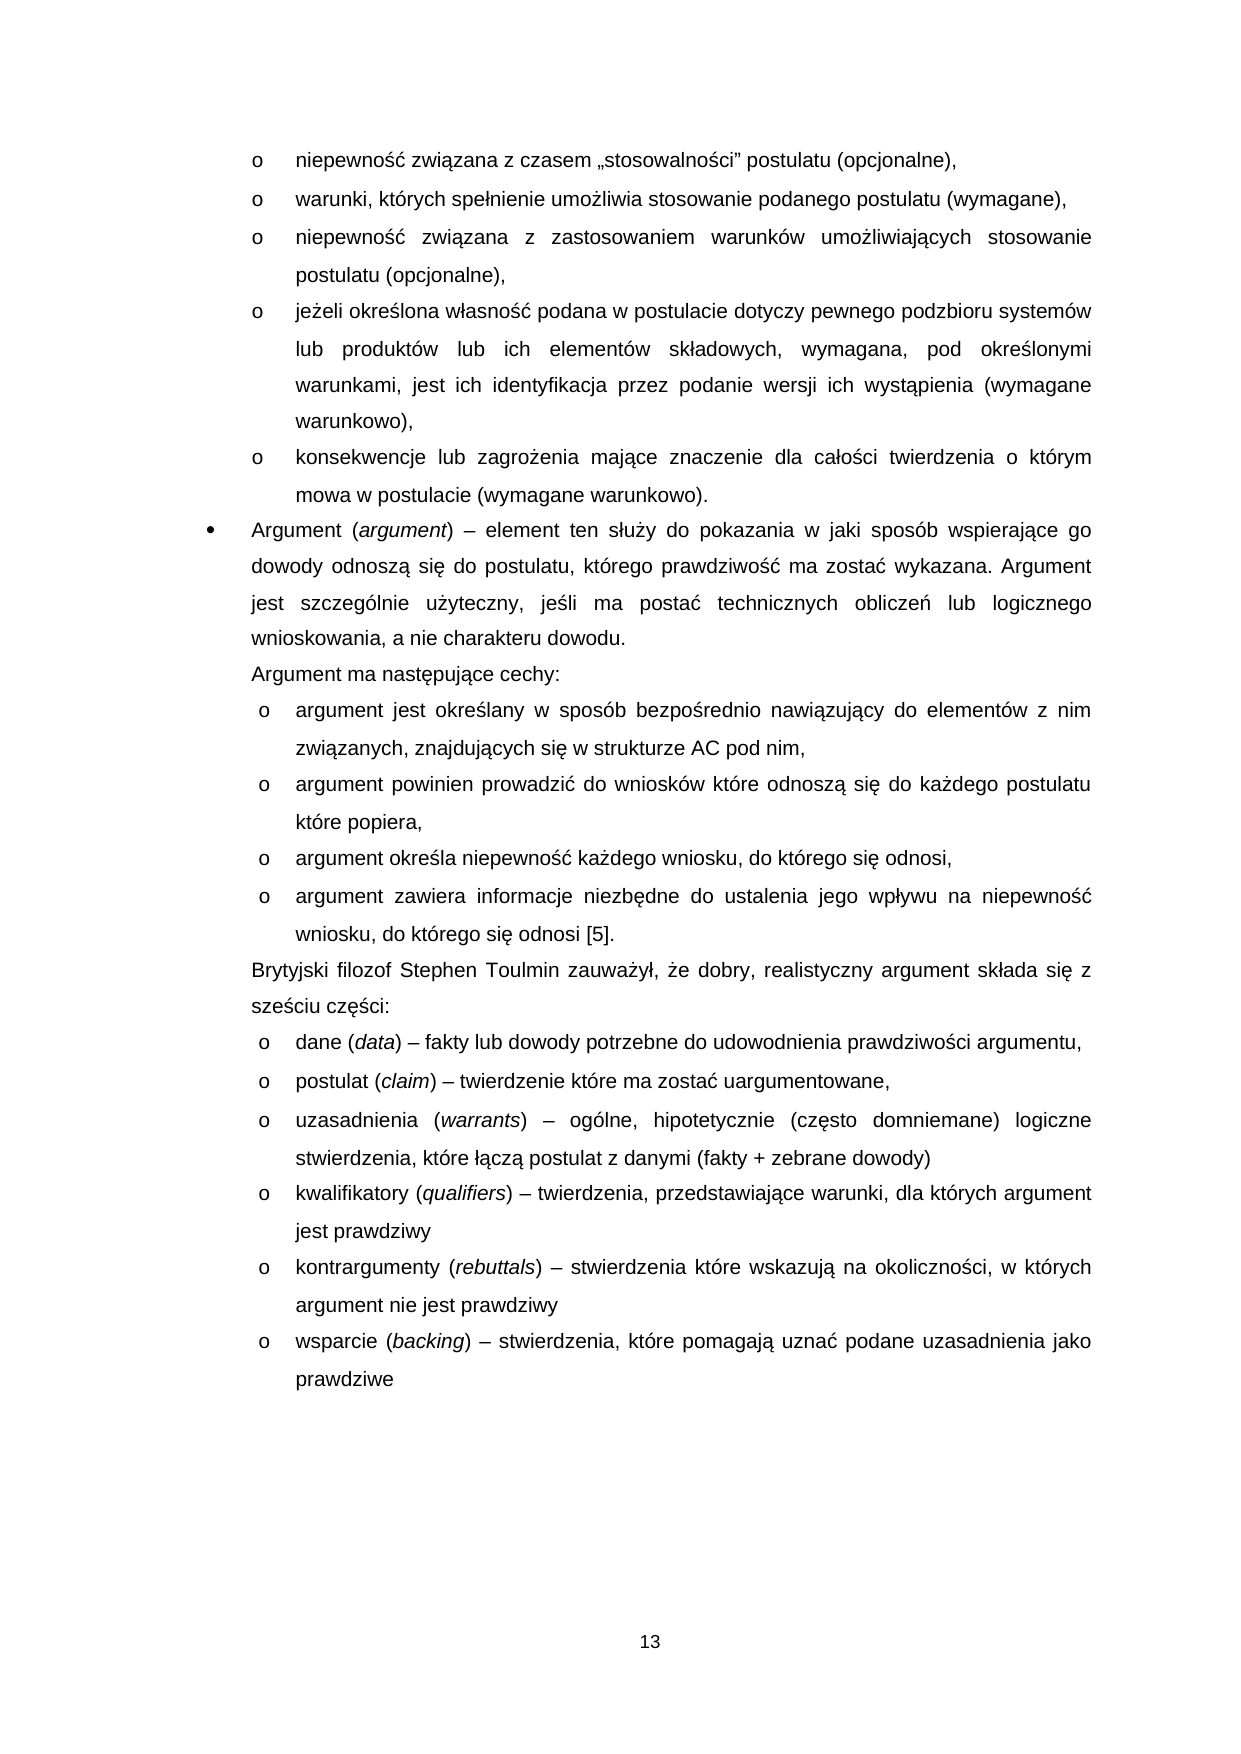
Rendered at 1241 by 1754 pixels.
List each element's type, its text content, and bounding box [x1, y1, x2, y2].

list niepewność związana z czasem „stosowalności” postulatu (opcjonalne), [251, 148, 1092, 173]
list konsekwencje lub zagrożenia mające znaczenie dla całości twierdzenia o którym mowa w postulacie (wymagane warunkowo). [251, 444, 1092, 506]
list kwalifikatory (qualifiers) – twierdzenia, przedstawiające warunki, dla których argument jest prawdziwy [258, 1181, 1092, 1243]
list wsparcie (backing) – stwierdzenia, które pomagają uznać podane uzasadnienia jako prawdziwe [258, 1329, 1092, 1391]
list warunki, których spełnienie umożliwia stosowanie podanego postulatu (wymagane), [251, 186, 1092, 212]
list kontrargumenty (rebuttals) – stwierdzenia które wskazują na okoliczności, w których argument nie jest prawdziwy [258, 1255, 1092, 1317]
list Argument ma następujące cechy: [251, 662, 1092, 686]
text Brytyjski filozof Stephen Toulmin zauważył, że dobry, realistyczny argument składa się z sześciu części: [251, 958, 1092, 1018]
list jeżeli określona własność podana w postulacie dotyczy pewnego podzbioru systemów lub produktów lub ich elementów składowych, wymagana, pod określonymi warunkami, jest ich identyfikacja przez podanie wersji ich wystąpienia (wymagane warunkowo), [251, 299, 1092, 433]
list dane (data) – fakty lub dowody potrzebne do udowodnienia prawdziwości argumentu, [258, 1030, 1092, 1056]
list argument jest określany w sposób bezpośrednio nawiązujący do elementów z nim związanych, znajdujących się w strukturze AC pod nim, [258, 698, 1092, 760]
list argument powinien prowadzić do wniosków które odnoszą się do każdego postulatu które popiera, [258, 772, 1092, 834]
list uzasadnienia (warrants) – ogólne, hipotetycznie (często domniemane) logiczne stwierdzenia, które łączą postulat z danymi (fakty + zebrane dowody) [258, 1107, 1092, 1169]
list niepewność związana z zastosowaniem warunków umożliwiających stosowanie postulatu (opcjonalne), [251, 225, 1092, 287]
list argument zawiera informacje niezbędne do ustalenia jego wpływu na niepewność wniosku, do którego się odnosi . [258, 884, 1092, 946]
list argument określa niepewność każdego wniosku, do którego się odnosi, [258, 846, 1092, 871]
list Argument (argument) – element ten służy do pokazania w jaki sposób wspierające go dowody odnoszą się do postulatu, którego prawdziwość ma zostać wykazana. Argument jest szczególnie użyteczny, jeśli ma postać technicznych obliczeń lub logicznego wnioskowania, a nie charakteru dowodu. [207, 518, 1092, 650]
list postulat (claim) – twierdzenie które ma zostać uargumentowane, [258, 1069, 1092, 1094]
